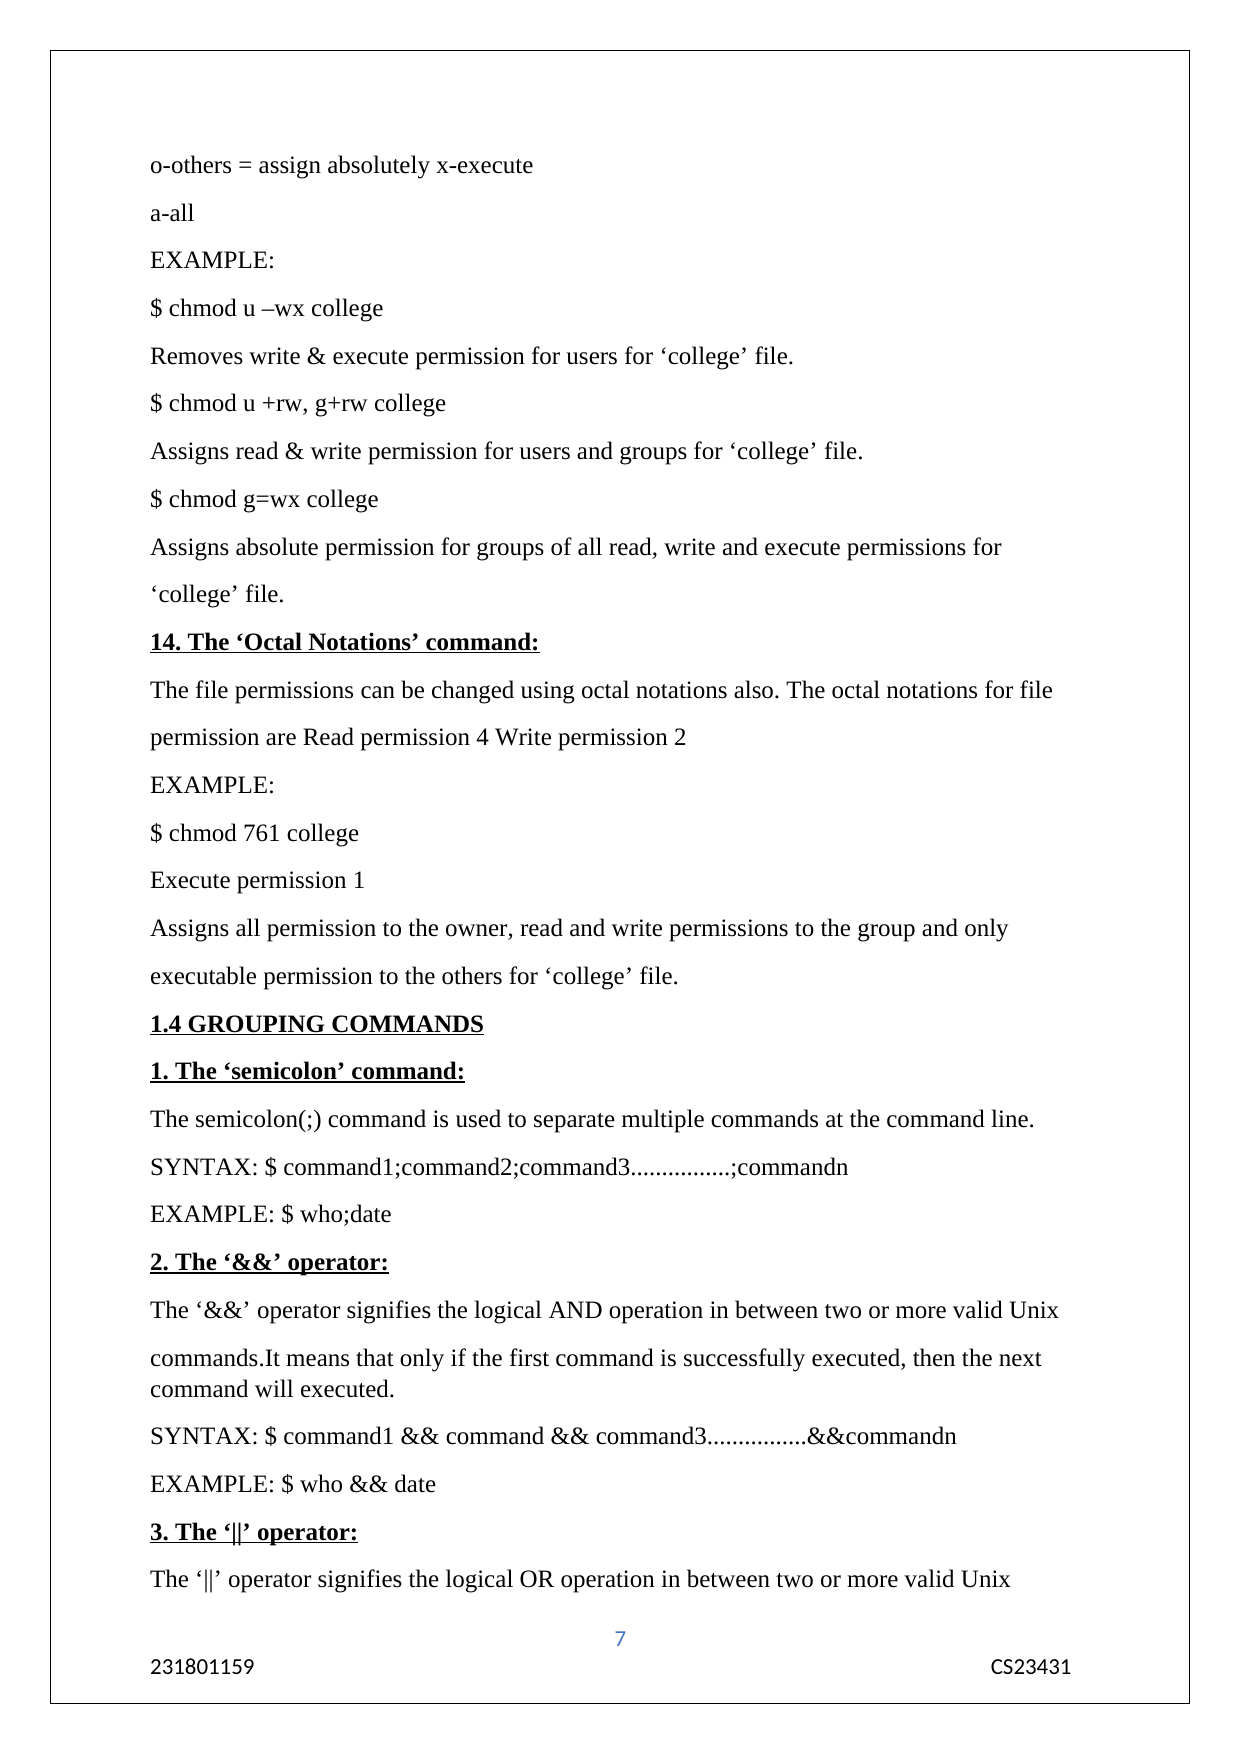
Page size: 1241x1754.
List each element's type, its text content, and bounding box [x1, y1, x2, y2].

text The file permissions can be changed using octal notations also. The octal notations for file [150, 675, 1090, 703]
text 1. The ‘semicolon’ command: [150, 1056, 1090, 1085]
text Assigns absolute permission for groups of all read, write and execute permissions for [150, 532, 1090, 560]
text The ‘&&’ operator signifies the logical AND operation in between two or more valid Unix [150, 1295, 1090, 1324]
text 1.4 GROUPING COMMANDS [150, 1009, 1090, 1037]
text 2. The ‘&&’ operator: [150, 1247, 1090, 1276]
text SYNTAX: $ command1 && command && command3................&&commandn [150, 1421, 1090, 1450]
text o-others = assign absolutely x-execute [150, 150, 1090, 179]
text a-all [150, 198, 1090, 226]
text 3. The ‘||’ operator: [150, 1517, 1090, 1546]
text $ chmod u +rw, g+rw college [150, 388, 1090, 417]
text EXAMPLE: $ who;date [150, 1199, 1090, 1228]
text EXAMPLE: [150, 770, 1090, 799]
text The ‘||’ operator signifies the logical OR operation in between two or more valid Unix [150, 1564, 1090, 1593]
text $ chmod g=wx college [150, 484, 1090, 513]
text 14. The ‘Octal Notations’ command: [150, 627, 1090, 656]
text Removes write & execute permission for users for ‘college’ file. [150, 341, 1090, 369]
text The semicolon(;) command is used to separate multiple commands at the command line. [150, 1104, 1090, 1133]
text $ chmod u –wx college [150, 293, 1090, 322]
text Execute permission 1 [150, 866, 1090, 894]
text permission are Read permission 4 Write permission 2 [150, 722, 1090, 751]
text ‘college’ file. [150, 579, 1090, 608]
text Assigns all permission to the owner, read and write permissions to the group and only [150, 913, 1090, 942]
text executable permission to the others for ‘college’ file. [150, 961, 1090, 990]
text SYNTAX: $ command1;command2;command3................;commandn [150, 1152, 1090, 1181]
text commands.It means that only if the first command is successfully executed, then the next command will executed. [150, 1343, 1090, 1402]
text Assigns read & write permission for users and groups for ‘college’ file. [150, 436, 1090, 465]
text EXAMPLE: $ who && date [150, 1469, 1090, 1498]
text $ chmod 761 college [150, 818, 1090, 847]
text EXAMPLE: [150, 245, 1090, 274]
